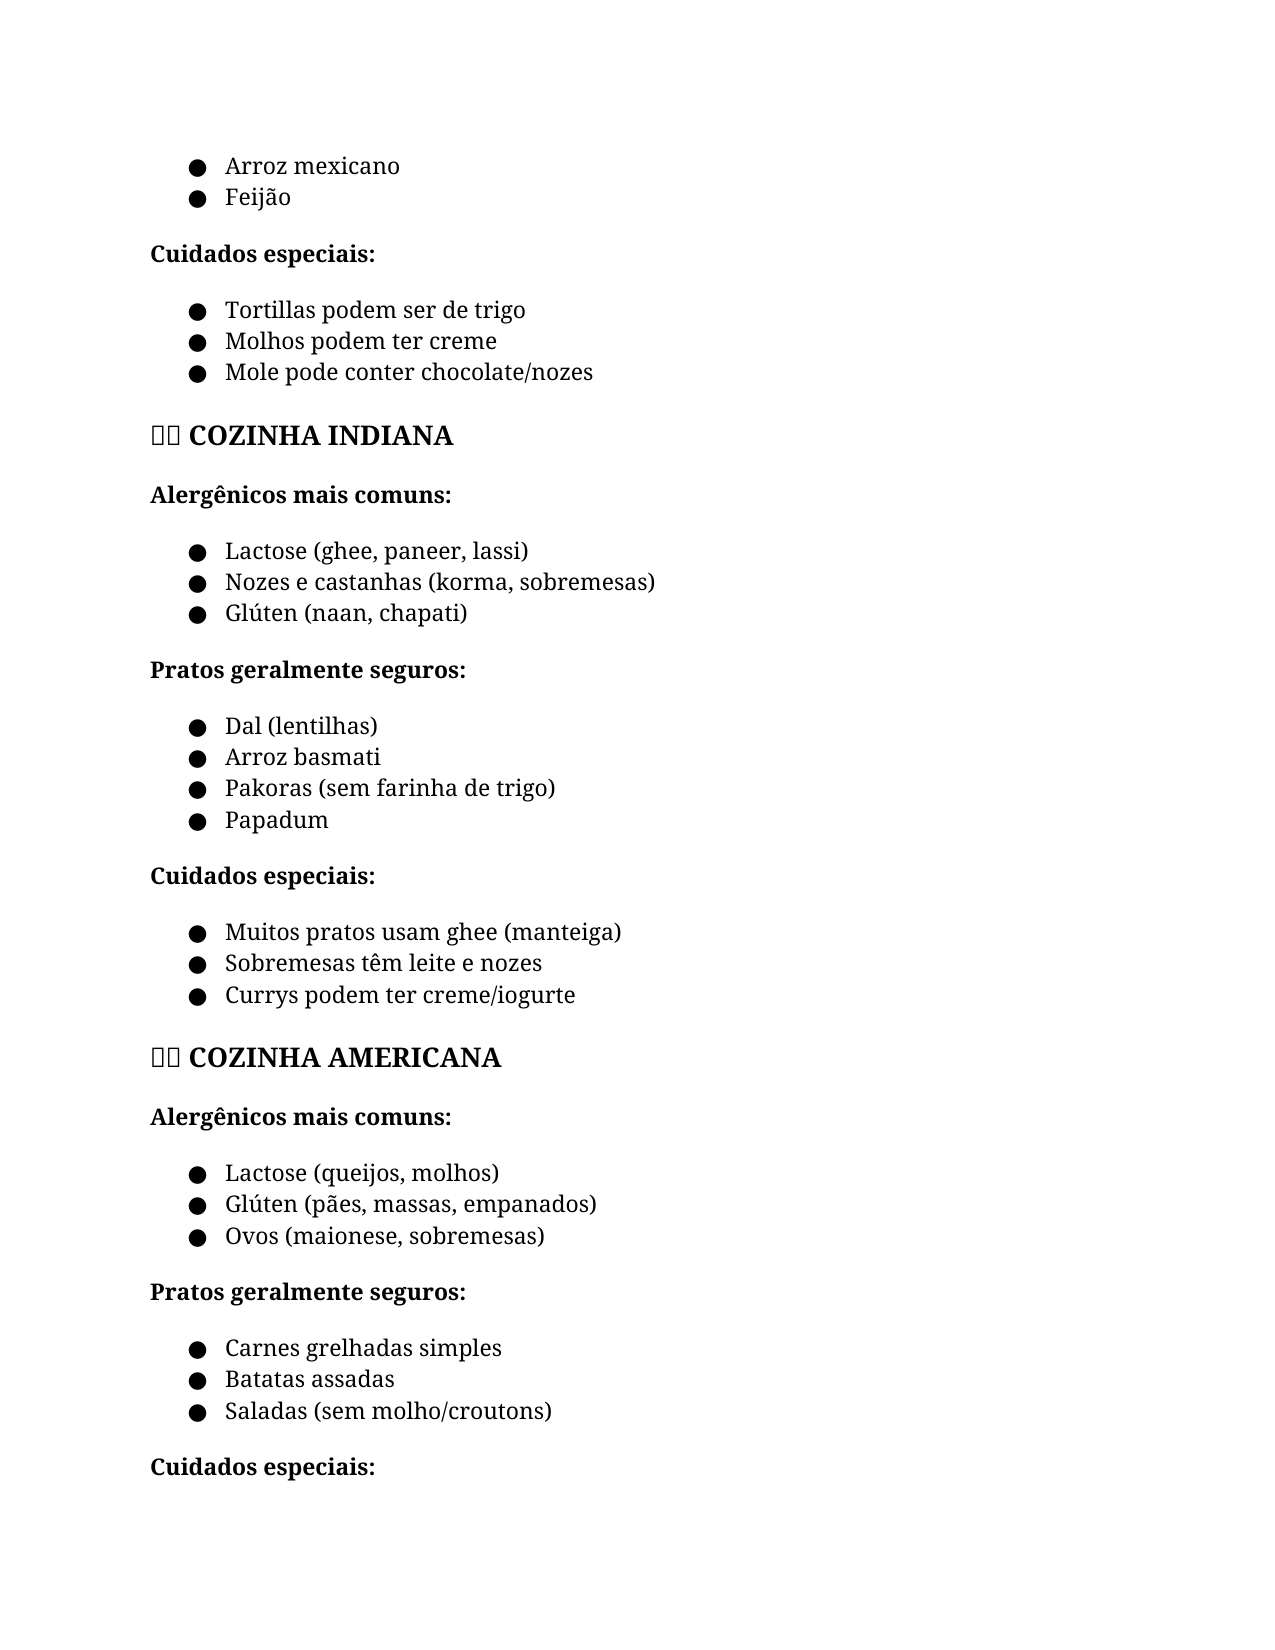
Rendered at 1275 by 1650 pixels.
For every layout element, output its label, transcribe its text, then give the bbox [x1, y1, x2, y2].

list Arroz basmati [187, 741, 1125, 772]
list Mole pode conter chocolate/nozes [187, 356, 1125, 387]
list Lactose (queijos, molhos) [187, 1157, 1125, 1188]
list Nozes e castanhas (korma, sobremesas) [187, 566, 1125, 597]
list Tortillas podem ser de trigo [187, 294, 1125, 325]
list Lactose (ghee, paneer, lassi) [187, 535, 1125, 566]
list Batatas assadas [187, 1363, 1125, 1394]
list Glúten (naan, chapati) [187, 597, 1125, 628]
text Alergênicos mais comuns: [150, 478, 1125, 510]
text Pratos geralmente seguros: [150, 1276, 1125, 1307]
text Cuidados especiais: [150, 237, 1125, 269]
list Feijão [187, 181, 1125, 212]
list Sobremesas têm leite e nozes [187, 947, 1125, 978]
list Muitos pratos usam ghee (manteiga) [187, 916, 1125, 947]
list Arroz mexicano [187, 150, 1125, 181]
text Cuidados especiais: [150, 1451, 1125, 1482]
list Currys podem ter creme/iogurte [187, 978, 1125, 1010]
list Glúten (pães, massas, empanados) [187, 1188, 1125, 1219]
list Pakoras (sem farinha de trigo) [187, 772, 1125, 803]
subtitle 🇮🇳 COZINHA INDIANA [150, 417, 1125, 453]
list Papadum [187, 803, 1125, 835]
text Cuidados especiais: [150, 860, 1125, 891]
list Saladas (sem molho/croutons) [187, 1394, 1125, 1426]
list Ovos (maionese, sobremesas) [187, 1219, 1125, 1251]
text Pratos geralmente seguros: [150, 653, 1125, 685]
list Dal (lentilhas) [187, 710, 1125, 741]
subtitle 🇺🇸 COZINHA AMERICANA [150, 1039, 1125, 1076]
text Alergênicos mais comuns: [150, 1101, 1125, 1132]
list Molhos podem ter creme [187, 325, 1125, 356]
list Carnes grelhadas simples [187, 1332, 1125, 1363]
